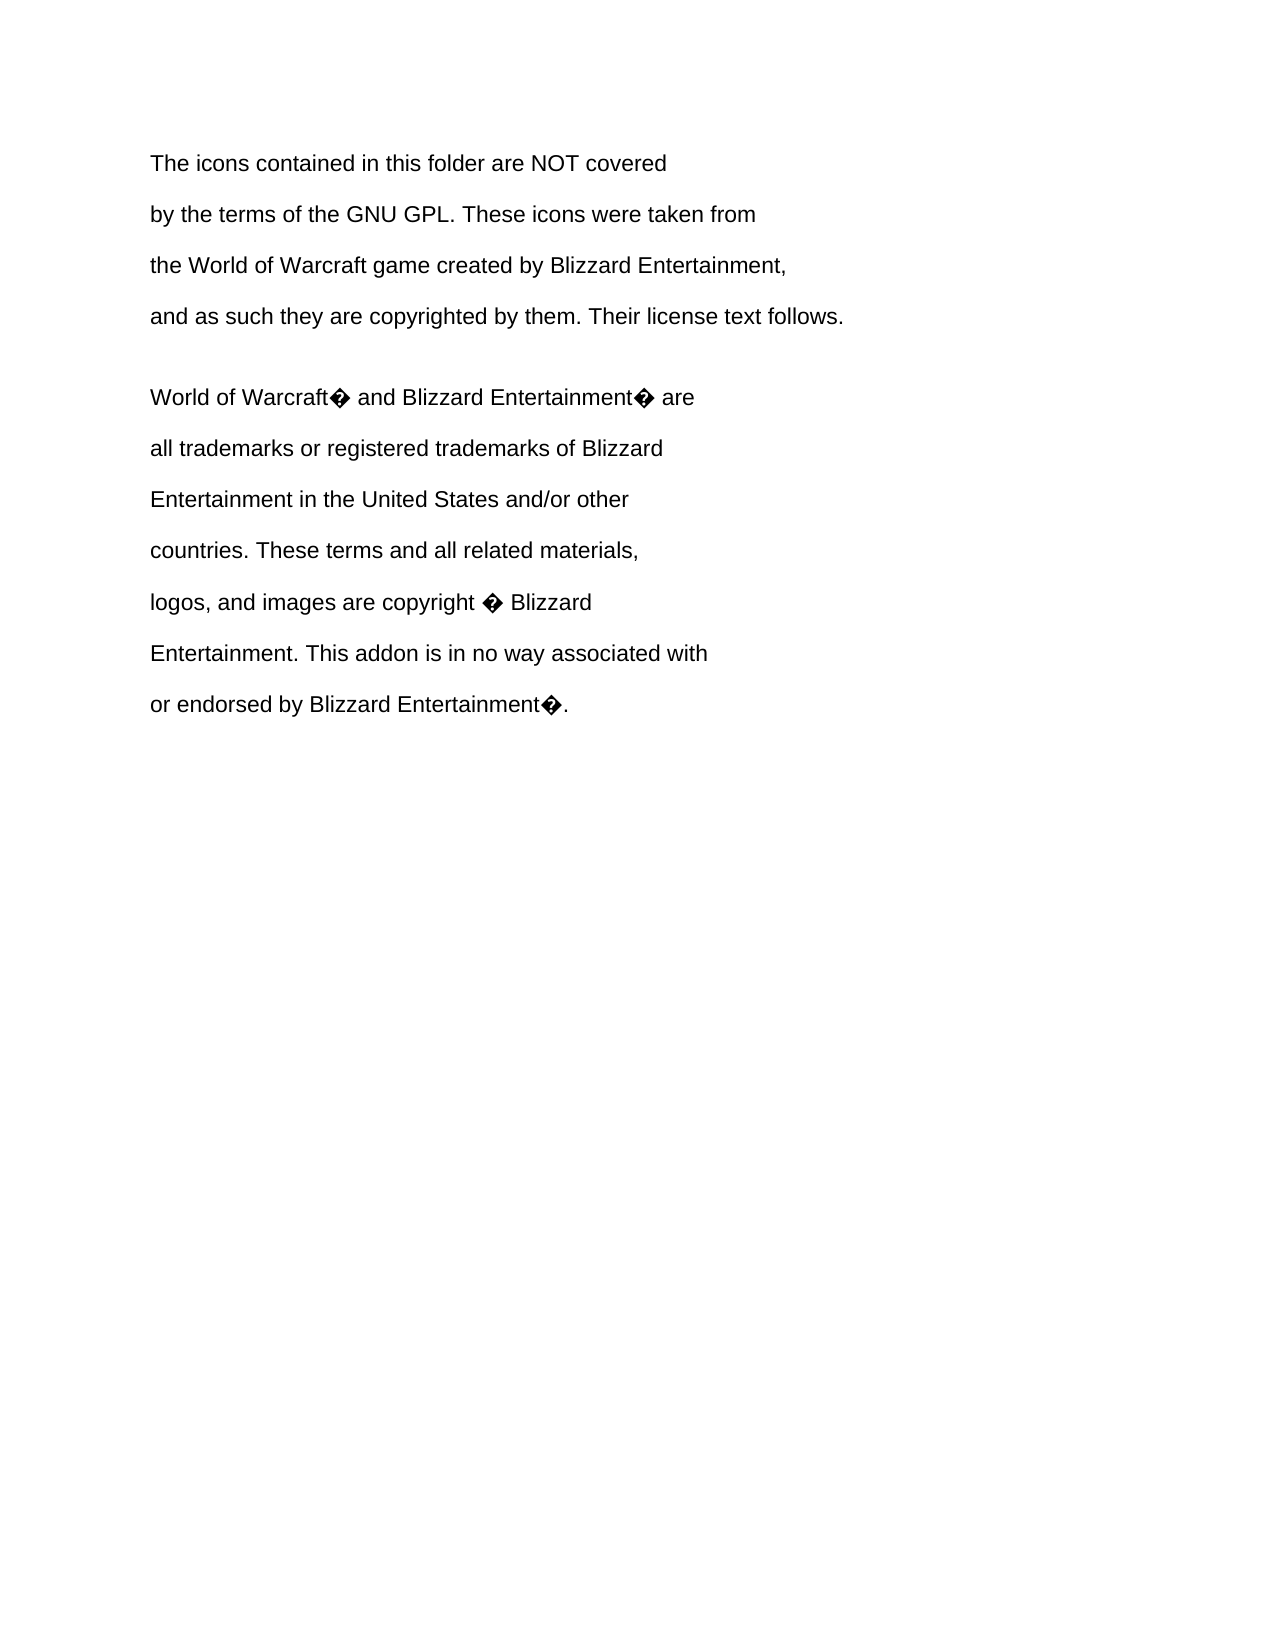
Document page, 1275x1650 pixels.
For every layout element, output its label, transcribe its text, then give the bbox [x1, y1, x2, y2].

text World of Warcraft� and Blizzard Entertainment� are [150, 384, 1125, 411]
text The icons contained in this folder are NOT covered [150, 150, 1125, 176]
text by the terms of the GNU GPL. These icons were taken from [150, 201, 1125, 227]
text Entertainment. This addon is in no way associated with [150, 639, 1125, 666]
text Entertainment in the United States and/or other [150, 486, 1125, 513]
text the World of Warcraft game created by Blizzard Entertainment, [150, 252, 1125, 278]
text all trademarks or registered trademarks of Blizzard [150, 435, 1125, 462]
text and as such they are copyrighted by them. Their license text follows. [150, 303, 1125, 329]
text or endorsed by Blizzard Entertainment�. [150, 691, 1125, 717]
text logos, and images are copyright � Blizzard [150, 588, 1125, 615]
text countries. These terms and all related materials, [150, 537, 1125, 564]
